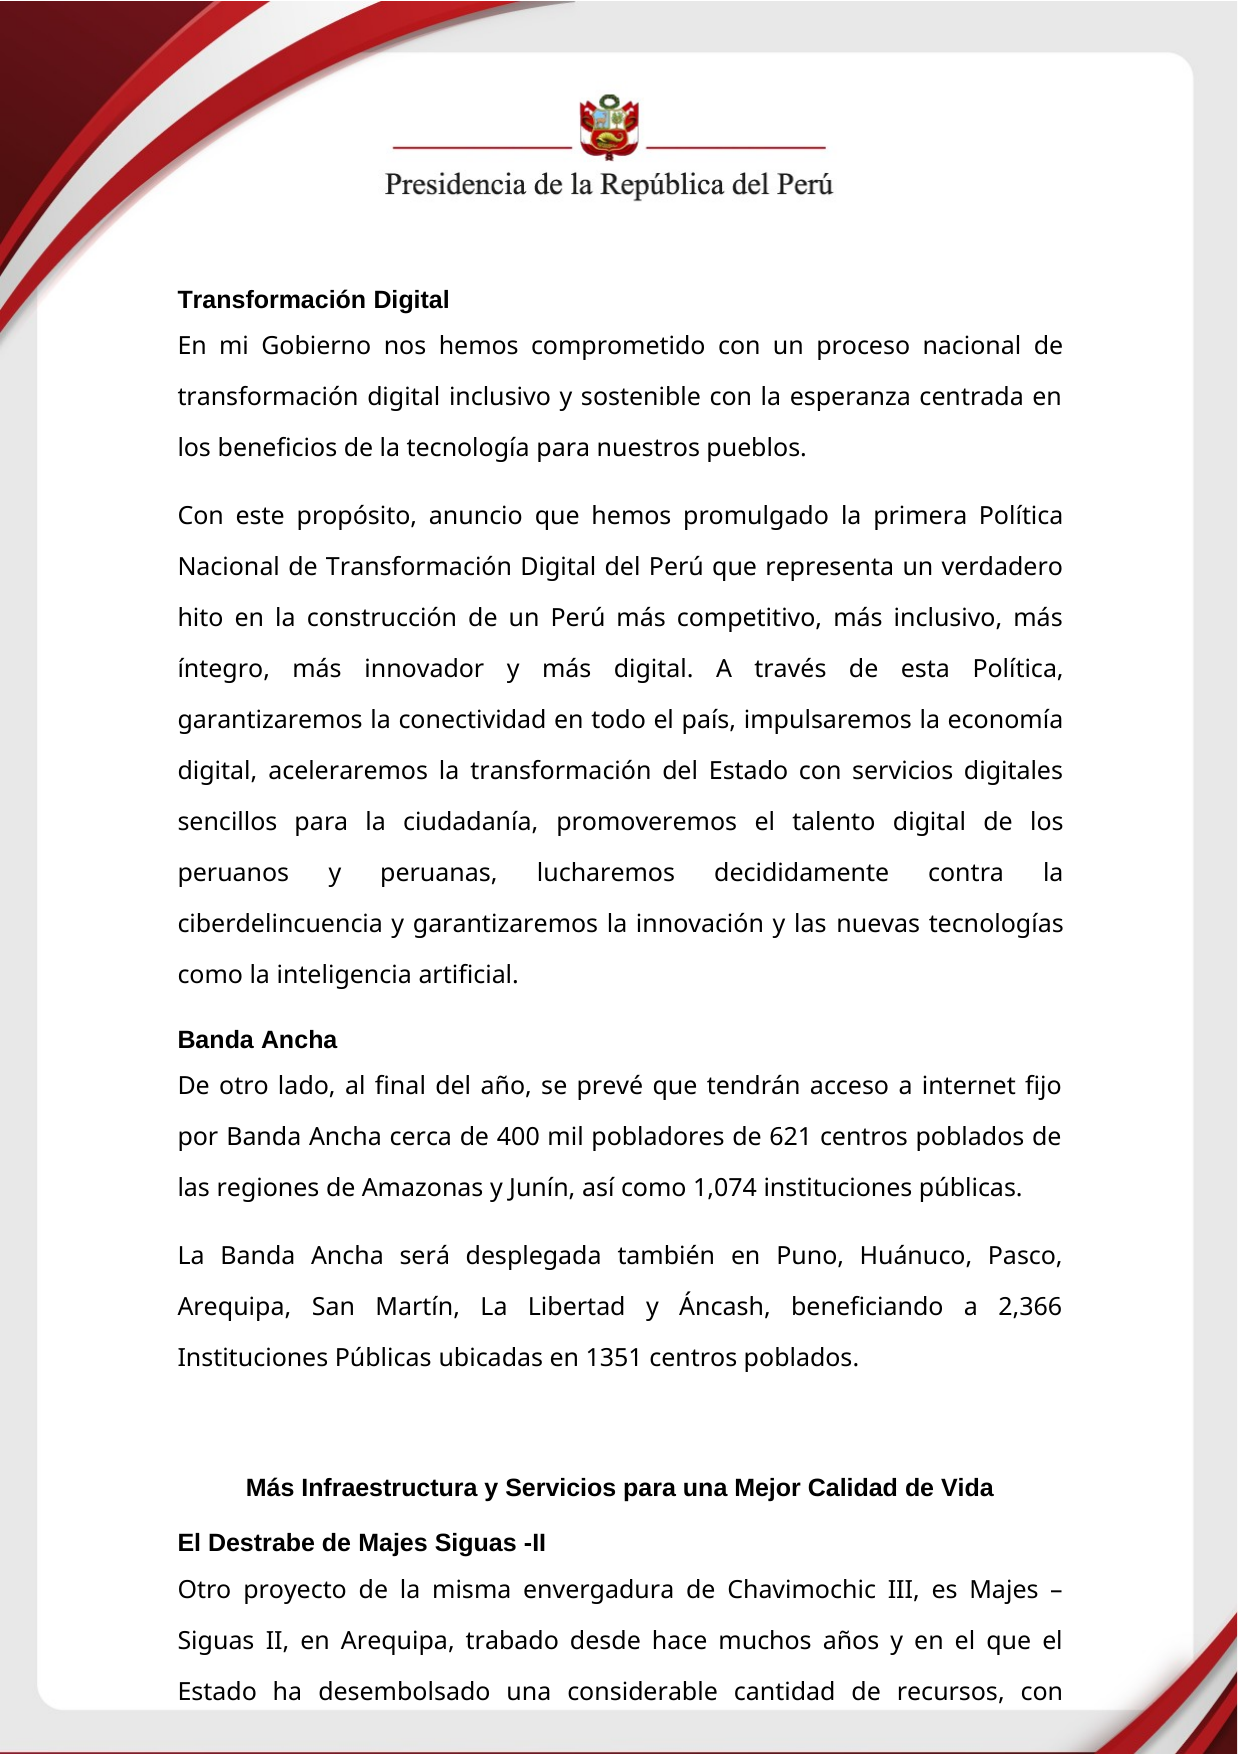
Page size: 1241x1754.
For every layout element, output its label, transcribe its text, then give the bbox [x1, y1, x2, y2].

text La Banda Ancha será desplegada también en Puno, Huánuco, Pasco, Arequipa, San Martín, La Libertad y Áncash, beneficiando a 2,366 Instituciones Públicas ubicadas en 1351 centros poblados. [177, 1238, 1063, 1374]
picture [0, 1, 1238, 1754]
subtitle Banda Ancha [177, 1025, 1076, 1054]
subtitle Transformación Digital [177, 285, 1076, 313]
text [177, 1572, 1064, 1708]
subtitle Más Infraestructura y Servicios para una Mejor Calidad de Vida El Destrabe de Majes Siguas -II [177, 1447, 996, 1557]
text En mi Gobierno nos hemos comprometido con un proceso nacional de transformación digital inclusivo y sostenible con la esperanza centrada en los beneficios de la tecnología para nuestros pueblos. [177, 328, 1063, 464]
text De otro lado, al final del año, se prevé que tendrán acceso a internet fijo por Banda Ancha cerca de 400 mil pobladores de 621 centros poblados de las regiones de Amazonas y Junín, así como 1,074 instituciones públicas. [177, 1068, 1063, 1204]
text Con este propósito, anuncio que hemos promulgado la primera Política Nacional de Transformación Digital del Perú que representa un verdadero hito en la construcción de un Perú más competitivo, más inclusivo, más íntegro, más innovador y más digital. A través de esta Política, garantizaremos la conectividad en todo el país, impulsaremos la economía digital, aceleraremos la transformación del Estado con servicios digitales sencillos para la ciudadanía, promoveremos el talento digital de los peruanos y peruanas, lucharemos decididamente contra la ciberdelincuencia y garantizaremos la innovación y las nuevas tecnologías como la inteligencia artificial. [177, 498, 1064, 991]
